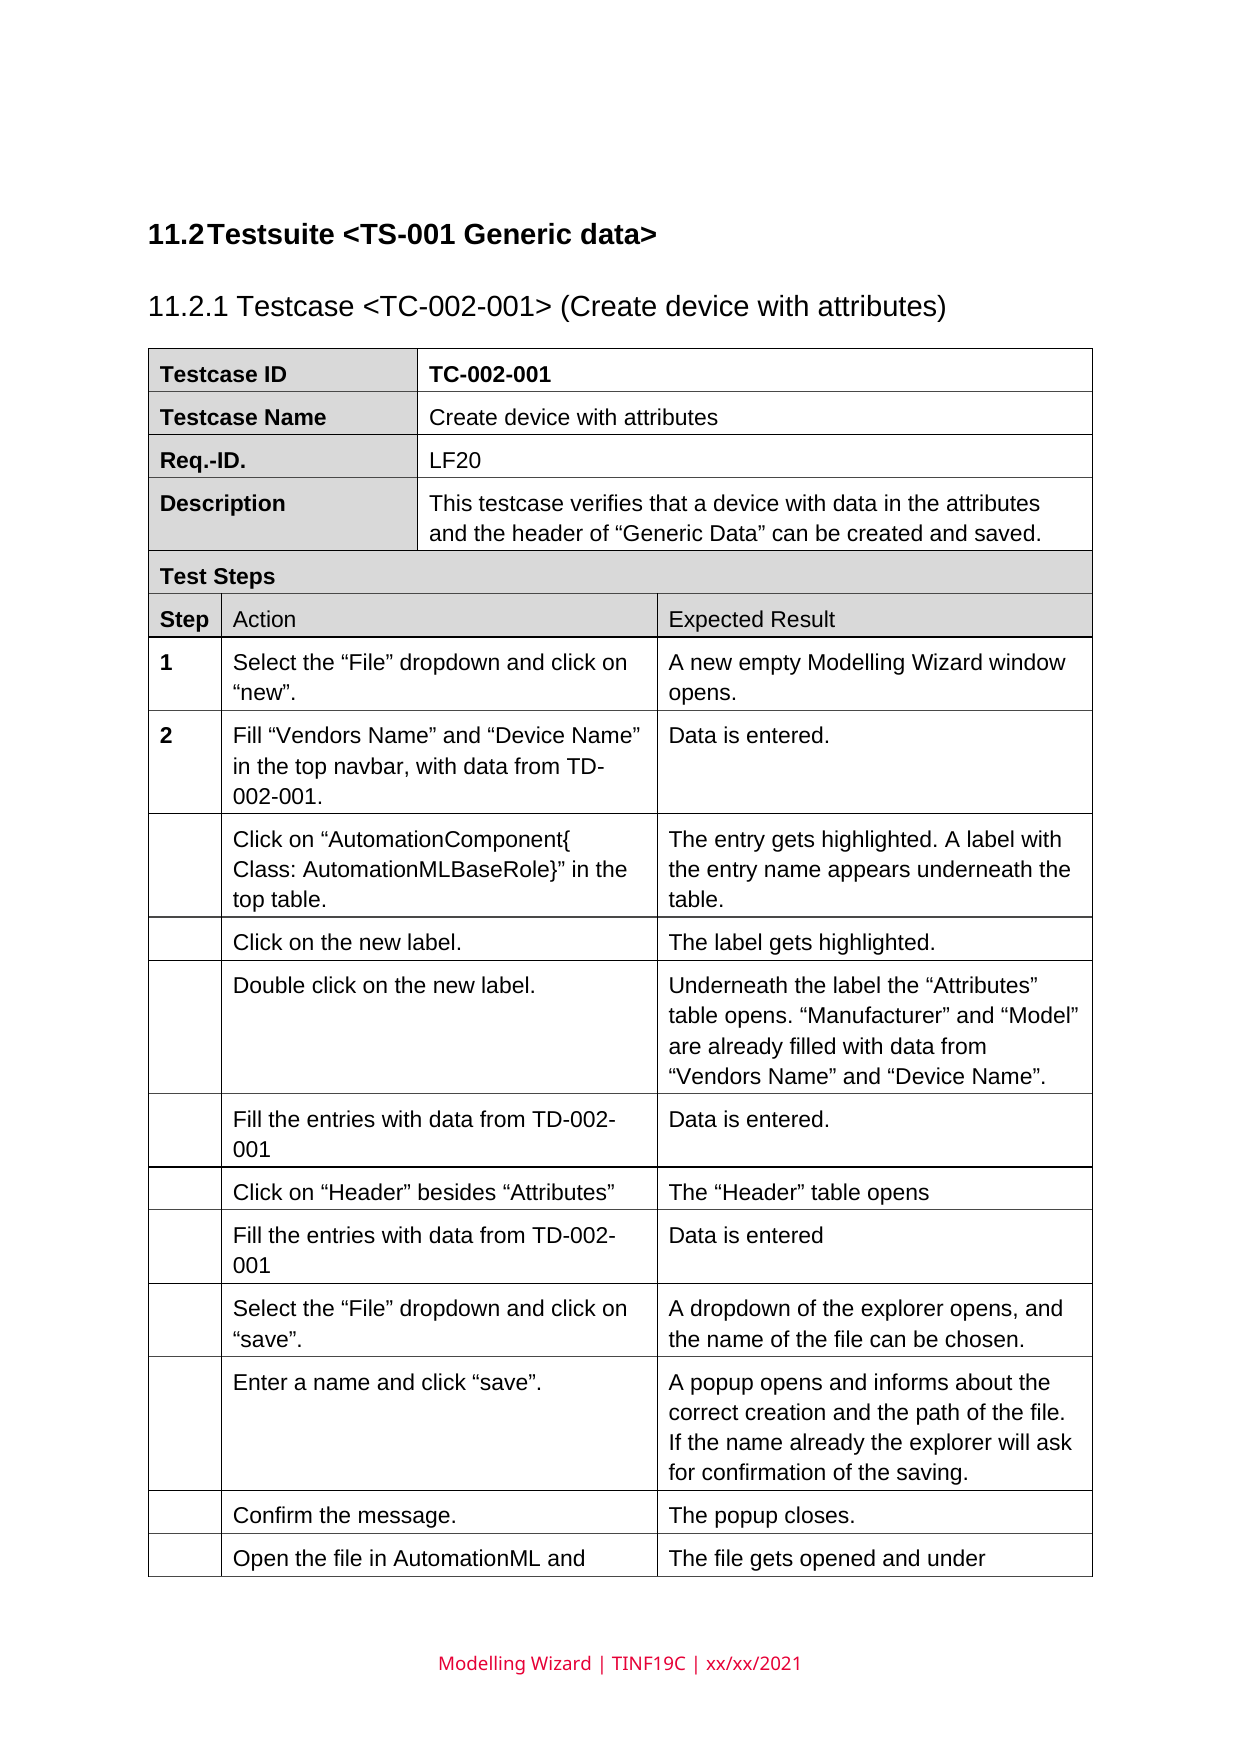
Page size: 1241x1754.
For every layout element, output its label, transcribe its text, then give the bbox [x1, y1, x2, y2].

table_cell Select the “File” dropdown and click on “new”. [222, 638, 657, 709]
table_cell The “Header” table opens [658, 1168, 1092, 1209]
table_cell Select the “File” dropdown and click on “save”. [222, 1284, 657, 1356]
table_cell Fill “Vendors Name” and “Device Name” in the top navbar, with data from TD-002-001. [222, 711, 657, 813]
table_cell This testcase verifies that a device with data in the attributes and the header of “Generic Data” can be created and saved. [418, 478, 1092, 550]
table_cell Data is entered. [658, 1094, 1092, 1166]
table_cell [149, 1094, 221, 1166]
table_cell Data is entered. [658, 711, 1092, 813]
table_cell [149, 1491, 221, 1532]
table_cell [149, 814, 221, 916]
table_cell [149, 1357, 221, 1489]
table_cell Click on the new label. [222, 918, 657, 959]
table_cell Description [149, 478, 417, 550]
table_cell [149, 918, 221, 959]
table_cell Open the file in AutomationML and verify that all data is saved. [222, 1534, 657, 1576]
table_cell [149, 1534, 221, 1576]
table_cell 2 [149, 711, 221, 813]
table_cell Data is entered [658, 1210, 1092, 1283]
table_cell 1 [149, 638, 221, 709]
table_cell Expected Result [658, 594, 1092, 636]
table_cell Fill the entries with data from TD-002-001 [222, 1094, 657, 1166]
table_cell The file gets opened and under Attributes all data can be found. [658, 1534, 1092, 1576]
table_header Testcase ID [149, 349, 417, 391]
table_cell A dropdown of the explorer opens, and the name of the file can be chosen. [658, 1284, 1092, 1356]
table_cell The popup closes. [658, 1491, 1092, 1532]
table_header TC-002-001 [418, 349, 1092, 391]
table_cell A popup opens and informs about the correct creation and the path of the file. If the name already the explorer will ask for confirmation of the saving. [658, 1357, 1092, 1489]
table_cell Create device with attributes [418, 392, 1092, 434]
table_cell The entry gets highlighted. A label with the entry name appears underneath the table. [658, 814, 1092, 916]
table_cell Underneath the label the “Attributes” table opens. “Manufacturer” and “Model” are already filled with data from “Vendors Name” and “Device Name”. [658, 961, 1092, 1093]
table_cell Click on “AutomationComponent{ Class: AutomationMLBaseRole}” in the top table. [222, 814, 657, 916]
table_cell Req.-ID. [149, 435, 417, 477]
table_cell [149, 1210, 221, 1283]
table_cell Click on “Header” besides “Attributes” [222, 1168, 657, 1209]
table_cell Double click on the new label. [222, 961, 657, 1093]
table_cell [149, 961, 221, 1093]
table_cell LF20 [418, 435, 1092, 477]
table_cell Action [222, 594, 657, 636]
subtitle Testsuite <TS-001 Generic data> [148, 217, 1092, 250]
table_cell Enter a name and click “save”. [222, 1357, 657, 1489]
table_cell [149, 1168, 221, 1209]
table_cell Confirm the message. [222, 1491, 657, 1532]
table_cell Fill the entries with data from TD-002-001 [222, 1210, 657, 1283]
table_cell Testcase Name [149, 392, 417, 434]
table_cell The label gets highlighted. [658, 918, 1092, 959]
table_cell A new empty Modelling Wizard window opens. [658, 638, 1092, 709]
subtitle Testcase <TC-002-001> (Create device with attributes) [148, 289, 1092, 322]
table_cell [149, 1284, 221, 1356]
table_cell Test Steps [149, 551, 1092, 593]
table_cell Step [149, 594, 221, 636]
